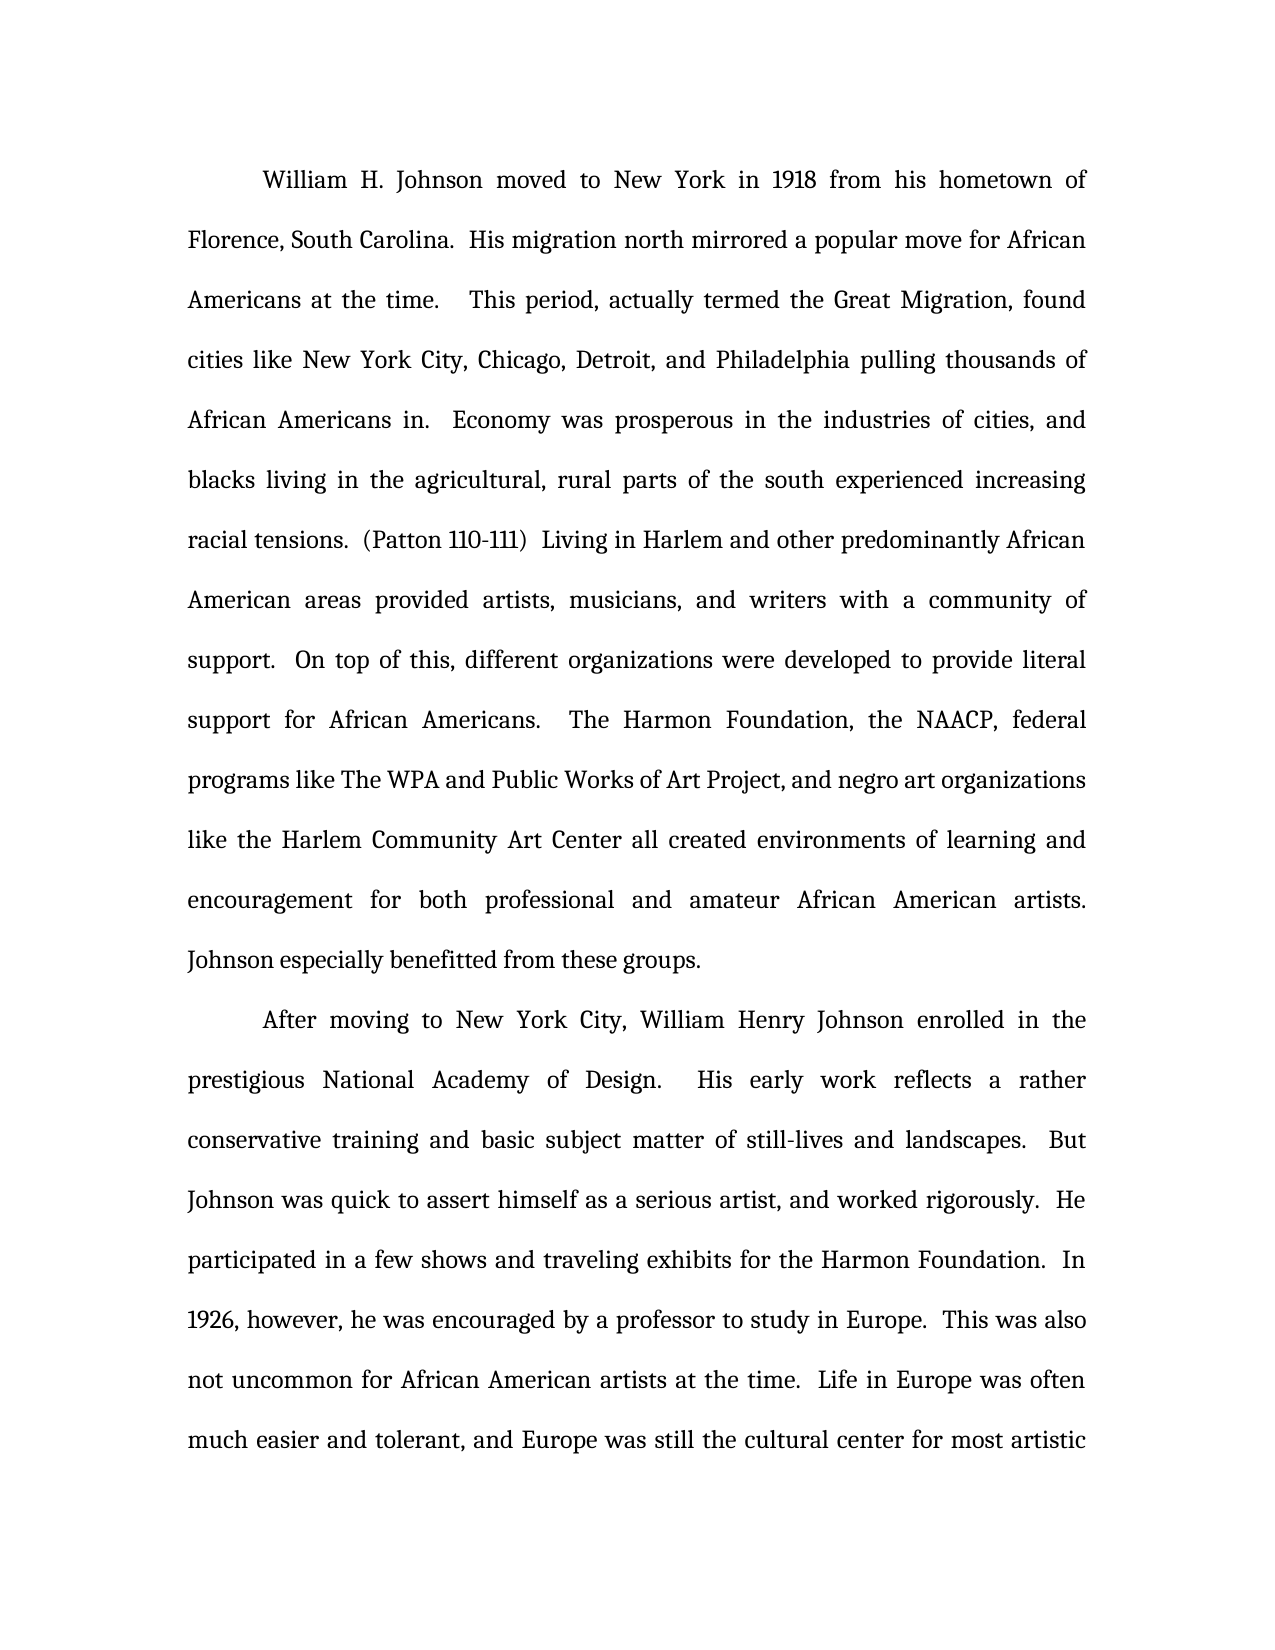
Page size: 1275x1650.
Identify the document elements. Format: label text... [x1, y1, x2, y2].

text William H. Johnson moved to New York in 1918 from his hometown of Florence, South Carolina. His migration north mirrored a popular move for African Americans at the time. This period, actually termed the Great Migration, found cities like New York City, Chicago, Detroit, and Philadelphia pulling thousands of African Americans in. Economy was prosperous in the industries of cities, and blacks living in the agricultural, rural parts of the south experienced increasing racial tensions. (Patton 110-111) Living in Harlem and other predominantly African American areas provided artists, musicians, and writers with a community of support. On top of this, different organizations were developed to provide literal support for African Americans. The Harmon Foundation, the NAACP, federal programs like The WPA and Public Works of Art Project, and negro art organizations like the Harlem Community Art Center all created environments of learning and encouragement for both professional and amateur African American artists. Johnson especially benefitted from these groups. [187, 165, 1087, 975]
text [187, 1005, 1087, 1455]
